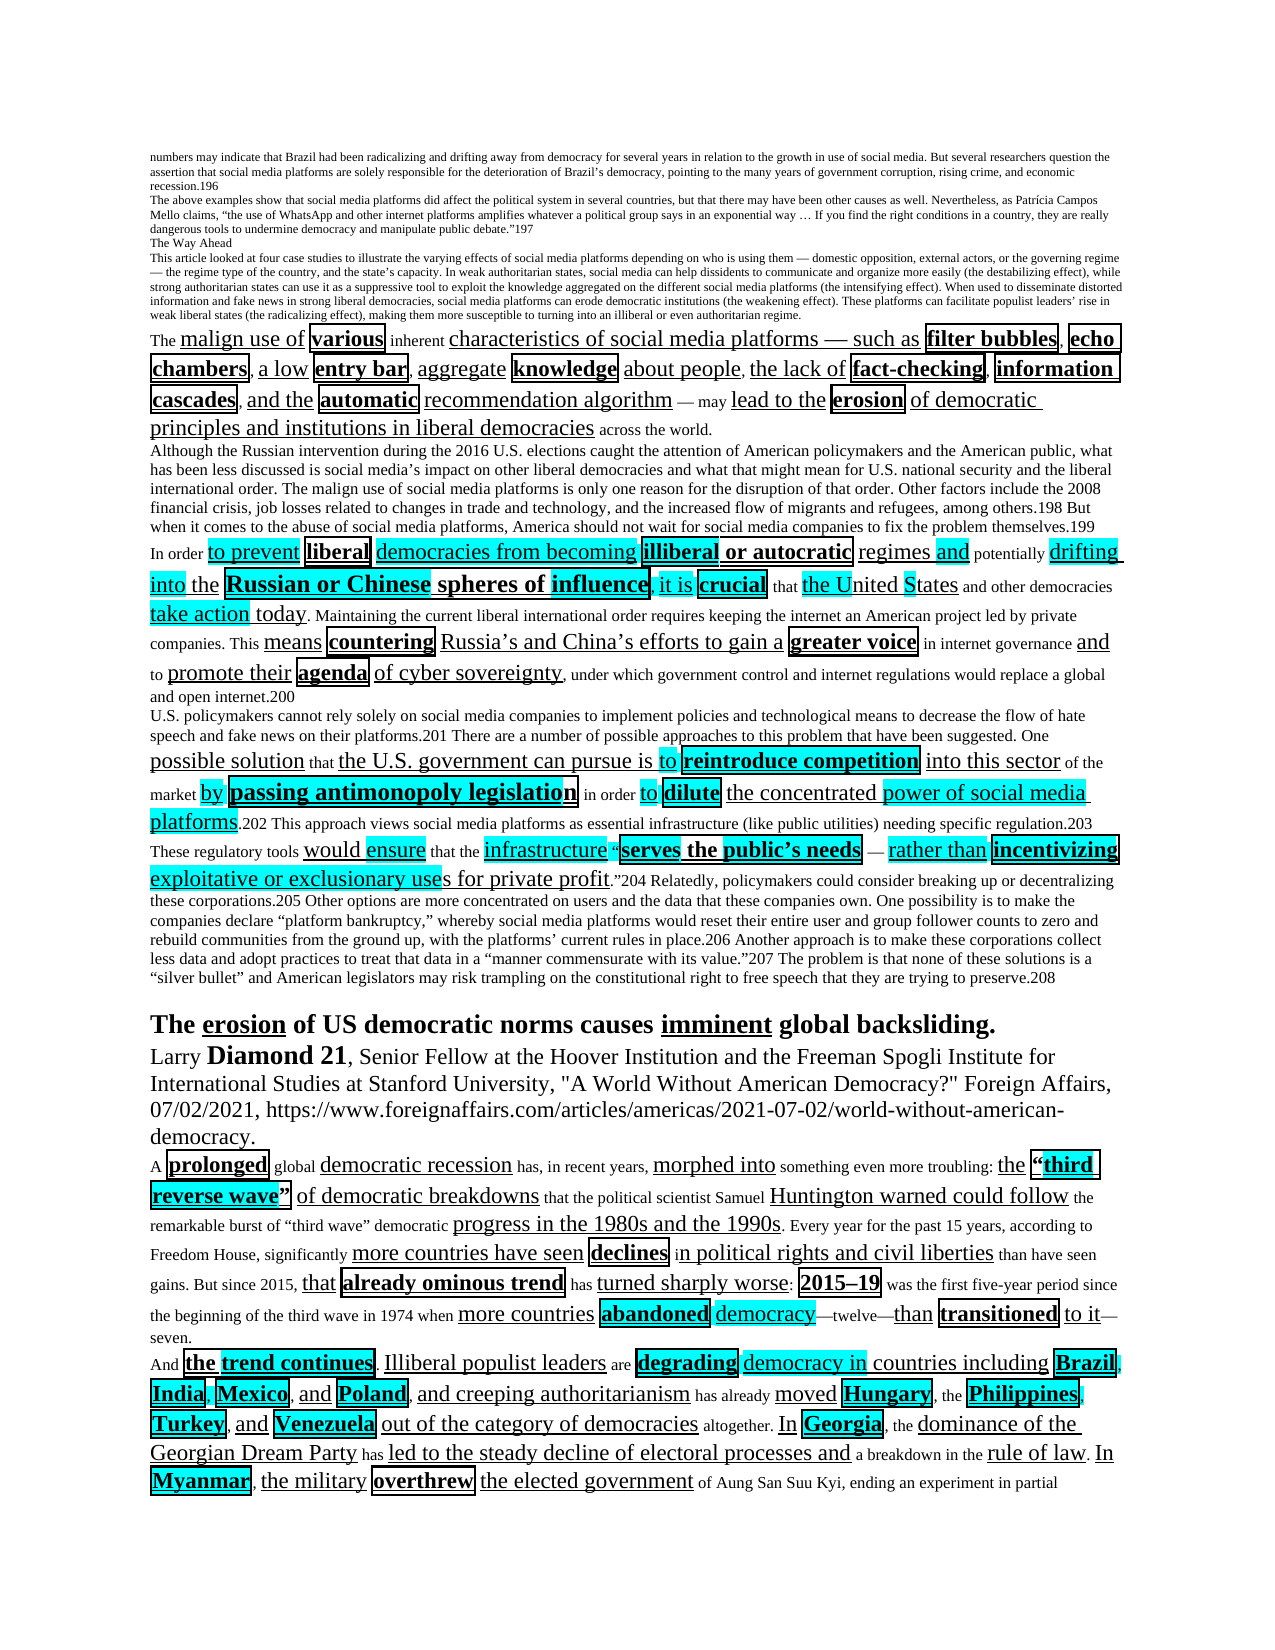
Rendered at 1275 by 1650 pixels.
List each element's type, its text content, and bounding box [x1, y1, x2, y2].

text This article looked at four case studies to illustrate the varying effects of social media platforms depending on who is using them — domestic opposition, external actors, or the governing regime — the regime type of the country, and the state’s capacity. In weak authoritarian states, social media can help dissidents to communicate and organize more easily (the destabilizing effect), while strong authoritarian states can use it as a suppressive tool to exploit the knowledge aggregated on the different social media platforms (the intensifying effect). When used to disseminate distorted information and fake news in strong liberal democracies, social media platforms can erode democratic institutions (the weakening effect). These platforms can facilitate populist leaders’ rise in weak liberal states (the radicalizing effect), making them more susceptible to turning into an illiberal or even authoritarian regime. [150, 251, 1125, 322]
text U.S. policymakers cannot rely solely on social media companies to implement policies and technological means to decrease the flow of hate speech and fake news on their platforms.201 There are a number of possible approaches to this problem that have been suggested. One possible solution that the U.S. government can pursue is to reintroduce competition into this sector of the market by passing antimonopoly legislation in order to dilute the concentrated power of social media platforms.202 This approach views social media platforms as essential infrastructure (like public utilities) needing specific regulation.203 These regulatory tools would ensure that the infrastructure “serves the public’s needs — rather than incentivizing exploitative or exclusionary uses for private profit.”204 Relatedly, policymakers could consider breaking up or decentralizing these corporations.205 Other options are more concentrated on users and the data that these companies own. One possibility is to make the companies declare “platform bankruptcy,” whereby social media platforms would reset their entire user and group follower counts to zero and rebuild communities from the ground up, with the platforms’ current rules in place.206 Another approach is to make these corporations collect less data and adopt practices to treat that data in a “manner commensurate with its value.”207 The problem is that none of these solutions is a “silver bullet” and American legislators may risk trampling on the constitutional right to free speech that they are trying to preserve.208 [150, 706, 1125, 987]
text Larry Diamond 21, Senior Fellow at the Hoover Institution and the Freeman Spogli Institute for International Studies at Stanford University, "A World Without American Democracy?" Foreign Affairs, 07/02/2021, https://www.foreignaffairs.com/articles/americas/2021-07-02/world-without-american-democracy. [150, 1039, 1125, 1149]
text The Way Ahead [150, 236, 1125, 251]
text The above examples show that social media platforms did affect the political system in several countries, but that there may have been other causes as well. Nevertheless, as Patrícia Campos Mello claims, “the use of WhatsApp and other internet platforms amplifies whatever a political group says in an exponential way … If you find the right conditions in a country, they are really dangerous tools to undermine democracy and manipulate public debate.”197 [150, 193, 1125, 236]
text A prolonged global democratic recession has, in recent years, morphed into something even more troubling: the “third reverse wave” of democratic breakdowns that the political scientist Samuel Huntington warned could follow the remarkable burst of “third wave” democratic progress in the 1980s and the 1990s. Every year for the past 15 years, according to Freedom House, significantly more countries have seen declines in political rights and civil liberties than have seen gains. But since 2015, that already ominous trend has turned sharply worse: 2015–19 was the first five-year period since the beginning of the third wave in 1974 when more countries abandoned democracy—twelve—than transitioned to it—seven. [150, 1149, 1125, 1347]
text Although the Russian intervention during the 2016 U.S. elections caught the attention of American policymakers and the American public, what has been less discussed is social media’s impact on other liberal democracies and what that might mean for U.S. national security and the liberal international order. The malign use of social media platforms is only one reason for the disruption of that order. Other factors include the 2008 financial crisis, job losses related to changes in trade and technology, and the increased flow of migrants and refugees, among others.198 But when it comes to the abuse of social media platforms, America should not wait for social media companies to fix the problem themselves.199 [150, 440, 1125, 536]
text In order to prevent liberal democracies from becoming illiberal or autocratic regimes and potentially drifting into the Russian or Chinese spheres of influence, it is crucial that the United States and other democracies take action today. Maintaining the current liberal international order requires keeping the internet an American project led by private companies. This means countering Russia’s and China’s efforts to gain a greater voice in internet governance and to promote their agenda of cyber sovereignty, under which government control and internet regulations would replace a global and open internet.200 [150, 536, 1125, 706]
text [150, 150, 1125, 193]
subtitle The erosion of US democratic norms causes imminent global backsliding. [150, 1008, 1125, 1039]
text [150, 1347, 1125, 1496]
text The malign use of various inherent characteristics of social media platforms — such as filter bubbles, echo chambers, a low entry bar, aggregate knowledge about people, the lack of fact-checking, information cascades, and the automatic recommendation algorithm — may lead to the erosion of democratic principles and institutions in liberal democracies across the world. [150, 322, 1125, 440]
